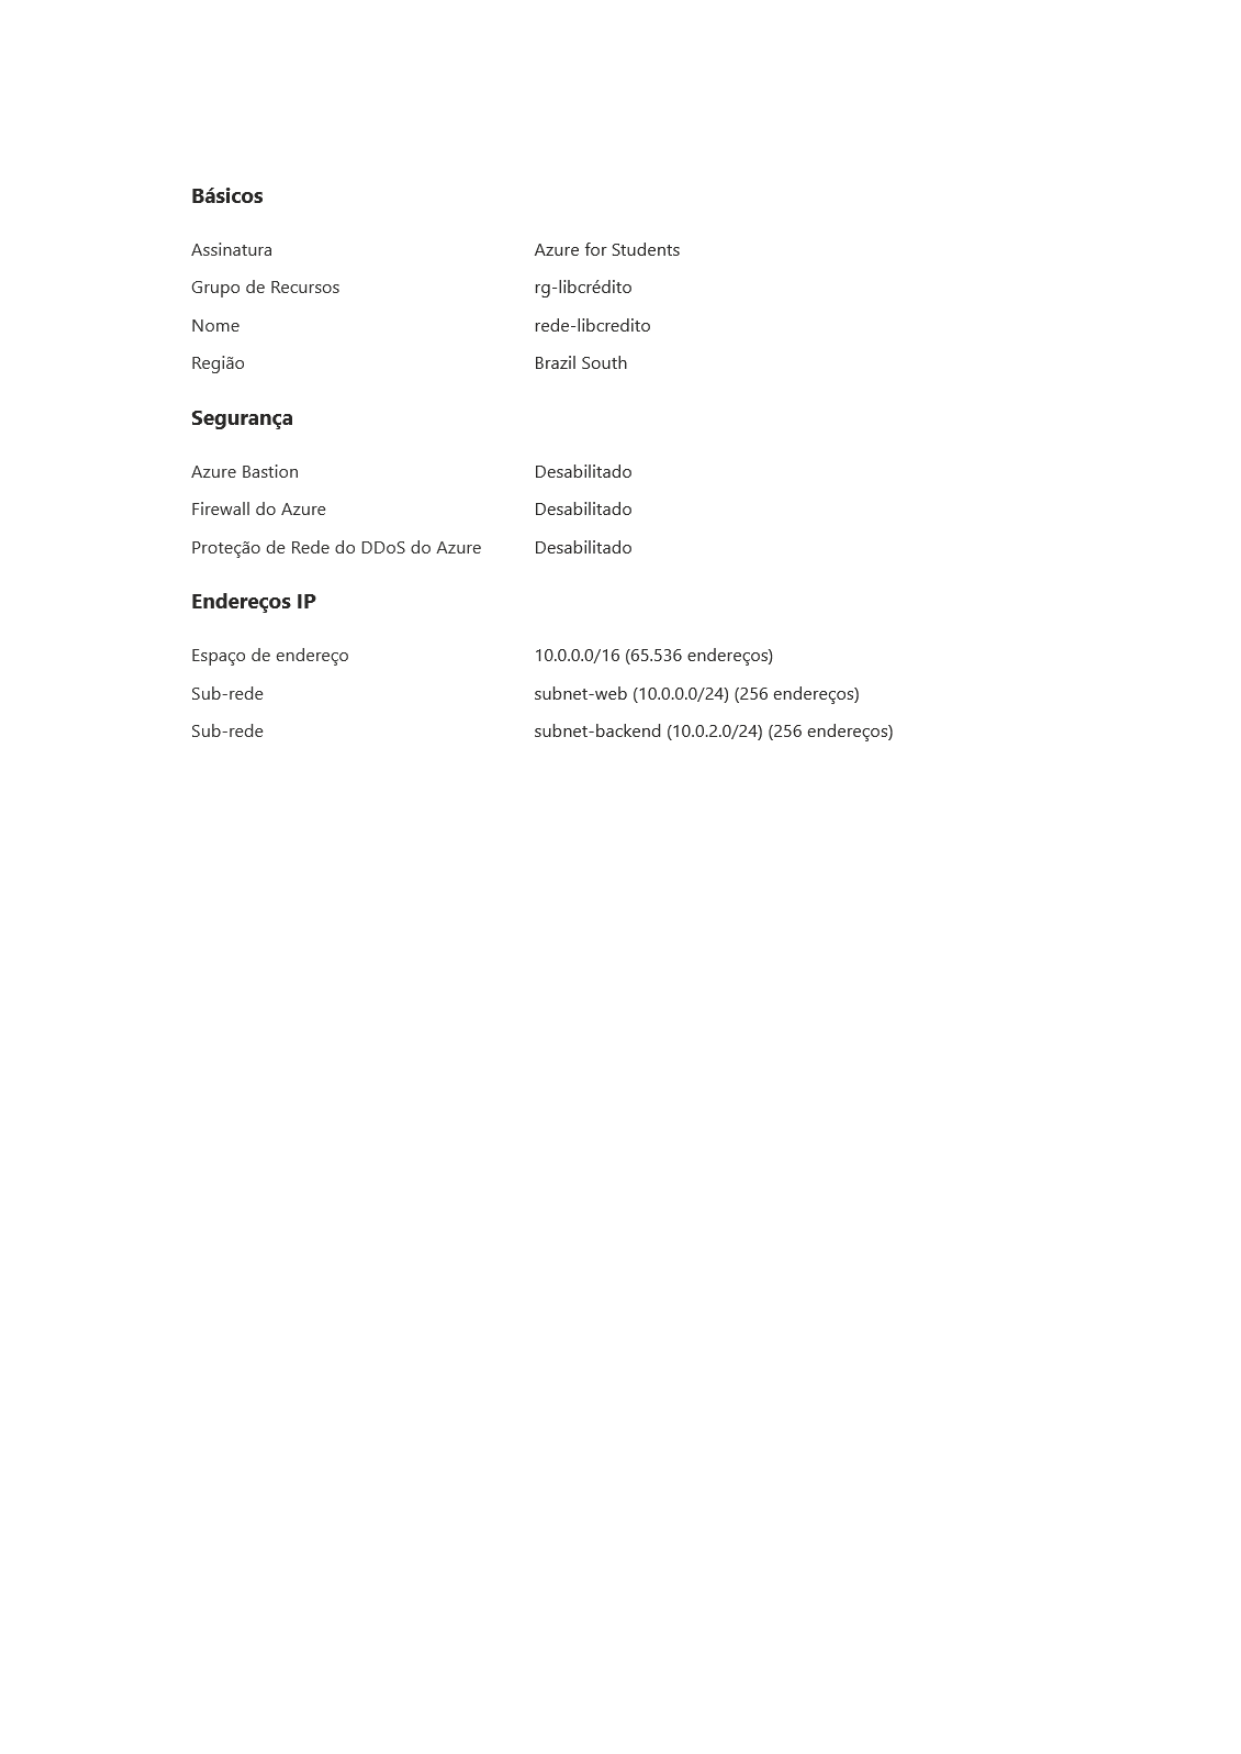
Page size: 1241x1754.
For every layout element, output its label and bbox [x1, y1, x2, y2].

picture [177, 147, 1063, 781]
